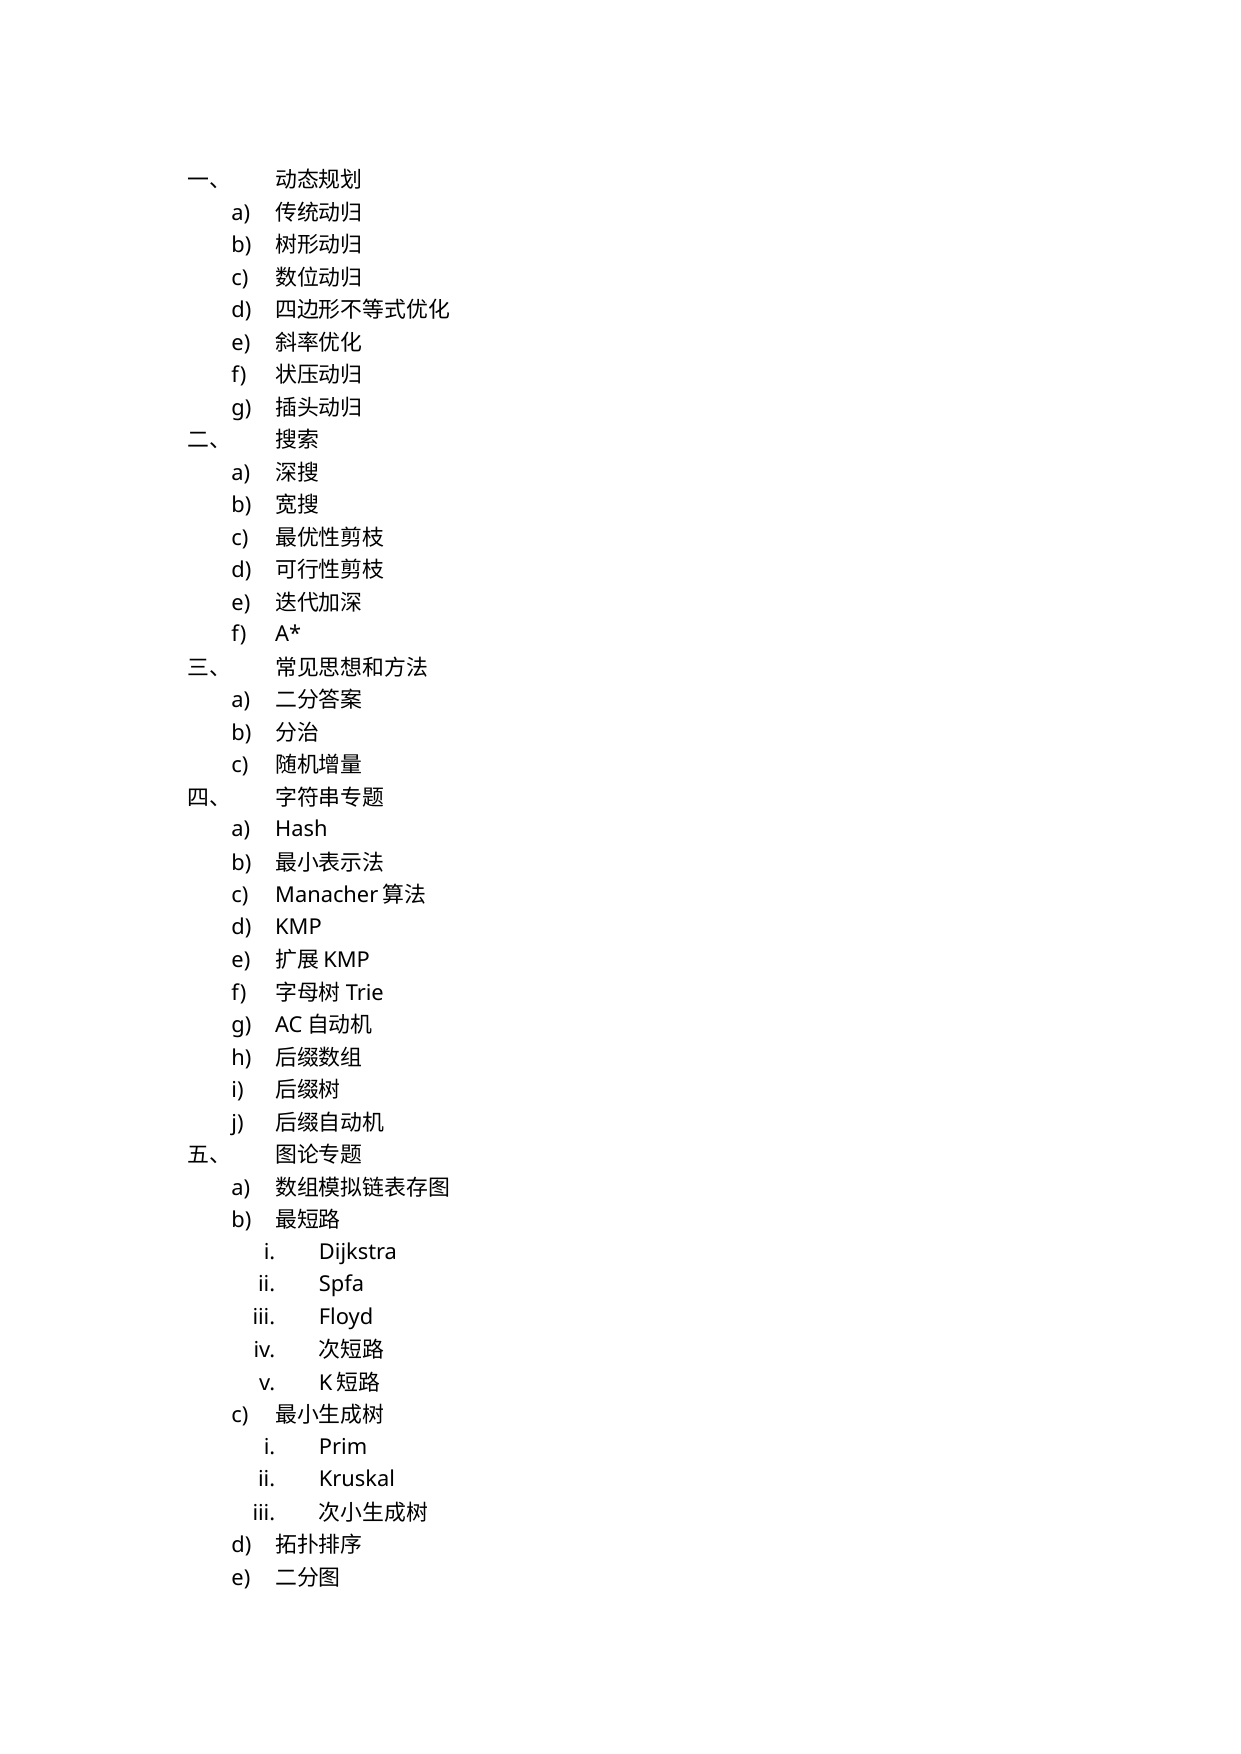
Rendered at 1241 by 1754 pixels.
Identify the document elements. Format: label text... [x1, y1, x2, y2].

list 最小表示法 [231, 844, 1053, 877]
list 传统动归 [231, 194, 1053, 227]
list A* [231, 617, 1053, 649]
list 二分答案 [231, 682, 1053, 714]
list Spfa [275, 1267, 1053, 1299]
list 宽搜 [231, 487, 1053, 519]
list 数位动归 [231, 259, 1053, 292]
list 扩展KMP [231, 942, 1053, 974]
list 后缀树 [231, 1072, 1053, 1104]
list 数组模拟链表存图 [231, 1169, 1053, 1202]
list 搜索 [187, 422, 1053, 454]
list 图论专题 [187, 1137, 1053, 1169]
list Prim [275, 1429, 1053, 1462]
list 插头动归 [231, 389, 1053, 422]
list 拓扑排序 [231, 1527, 1053, 1559]
list 字母树 Trie [231, 974, 1053, 1007]
list 二分图 [231, 1559, 1053, 1592]
list 状压动归 [231, 357, 1053, 389]
list 字符串专题 [187, 779, 1053, 812]
list K短路 [275, 1364, 1053, 1397]
list 最优性剪枝 [231, 519, 1053, 552]
list 斜率优化 [231, 324, 1053, 357]
list 最短路 [231, 1202, 1053, 1234]
list Dijkstra [275, 1234, 1053, 1267]
list 动态规划 [187, 162, 1053, 194]
list 树形动归 [231, 227, 1053, 259]
list 四边形不等式优化 [231, 292, 1053, 324]
list 深搜 [231, 454, 1053, 487]
list KMP [231, 909, 1053, 942]
list 次短路 [275, 1332, 1053, 1364]
list 常见思想和方法 [187, 649, 1053, 682]
list 分治 [231, 714, 1053, 747]
list 最小生成树 [231, 1397, 1053, 1429]
list 可行性剪枝 [231, 552, 1053, 584]
list Manacher算法 [231, 877, 1053, 909]
list 次小生成树 [275, 1494, 1053, 1527]
list Hash [231, 812, 1053, 844]
list 随机增量 [231, 747, 1053, 779]
list 后缀数组 [231, 1039, 1053, 1072]
list 后缀自动机 [231, 1104, 1053, 1137]
list Kruskal [275, 1462, 1053, 1494]
list AC自动机 [231, 1007, 1053, 1039]
list 迭代加深 [231, 584, 1053, 617]
list Floyd [275, 1299, 1053, 1332]
